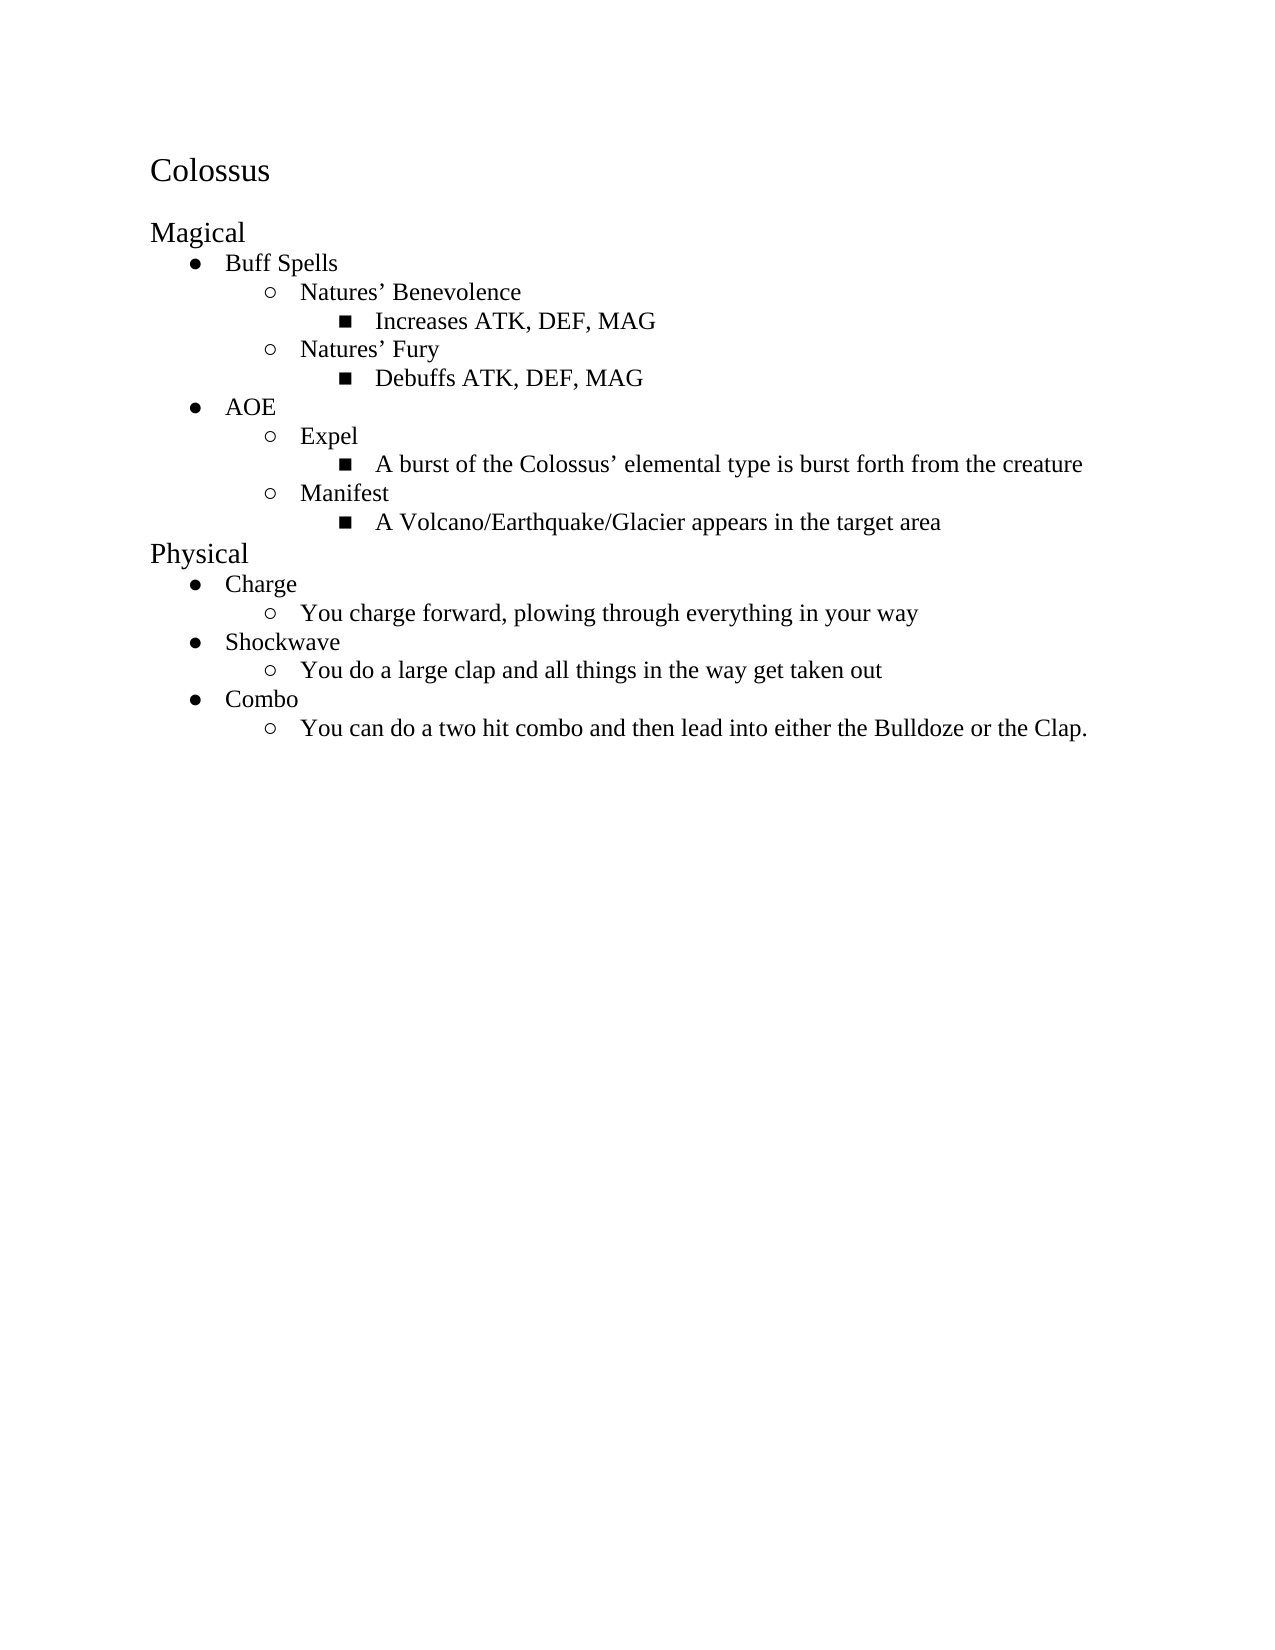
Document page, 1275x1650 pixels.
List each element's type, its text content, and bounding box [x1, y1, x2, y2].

list You do a large clap and all things in the way get taken out [263, 656, 1125, 684]
list A burst of the Colossus’ elemental type is burst forth from the creature [338, 449, 1125, 478]
list Manifest [263, 478, 1125, 507]
text Colossus [150, 150, 1125, 188]
list AOE [188, 392, 1125, 421]
list Increases ATK, DEF, MAG [338, 306, 1125, 334]
text Magical [150, 215, 1125, 248]
list You can do a two hit combo and then lead into either the Bulldoze or the Clap. [263, 713, 1125, 742]
text Physical [150, 536, 1125, 569]
list Shockwave [188, 627, 1125, 656]
list Charge [188, 569, 1125, 598]
list Combo [188, 684, 1125, 713]
list A Volcano/Earthquake/Glacier appears in the target area [338, 507, 1125, 536]
list Expel [263, 421, 1125, 449]
list You charge forward, plowing through everything in your way [263, 598, 1125, 627]
list Buff Spells [188, 248, 1125, 277]
list Natures’ Fury [263, 334, 1125, 363]
list Natures’ Benevolence [263, 277, 1125, 306]
list Debuffs ATK, DEF, MAG [338, 363, 1125, 392]
